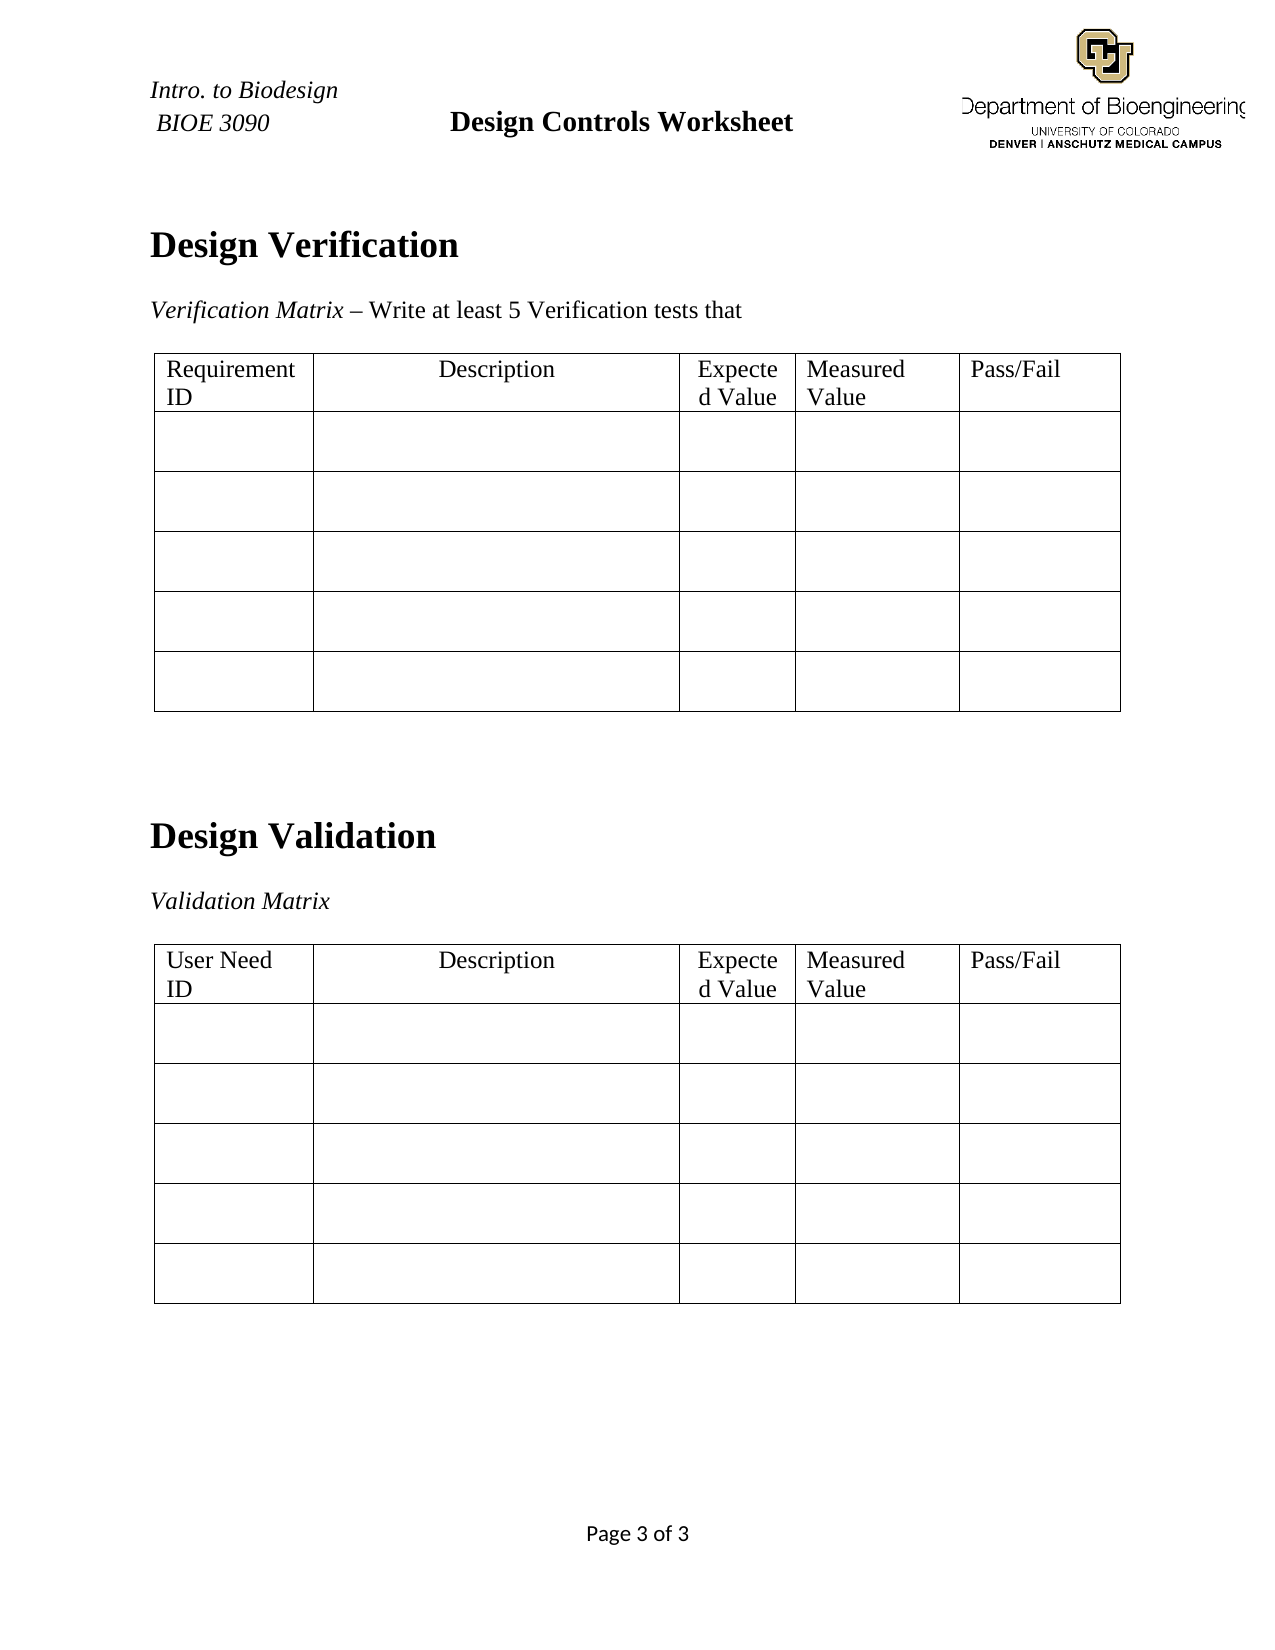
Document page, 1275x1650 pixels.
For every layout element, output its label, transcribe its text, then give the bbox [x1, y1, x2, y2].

table_cell [680, 1244, 795, 1302]
table_cell [680, 1184, 795, 1242]
table_cell [155, 592, 313, 651]
table_cell [155, 1064, 313, 1122]
table_header Expected Value [680, 945, 795, 1002]
table_cell [314, 412, 679, 471]
table_header Description [314, 354, 679, 411]
table_cell [314, 532, 679, 591]
text Design Verification [150, 222, 1125, 266]
text Design Validation [150, 814, 1125, 857]
text Verification Matrix – Write at least 5 Verification tests that [150, 295, 1125, 323]
table_cell [796, 472, 959, 531]
table_cell [960, 1124, 1120, 1182]
table_cell [680, 532, 795, 591]
table_cell [796, 412, 959, 471]
text Validation Matrix [150, 886, 1125, 915]
table_cell [314, 472, 679, 531]
table_cell [796, 1184, 959, 1242]
table_cell [314, 1124, 679, 1182]
table_cell [314, 1184, 679, 1242]
table_cell [960, 1004, 1120, 1062]
table_cell [314, 1244, 679, 1302]
table_cell [155, 1124, 313, 1182]
table_cell [314, 592, 679, 651]
table_cell [155, 1004, 313, 1062]
table_cell [960, 1184, 1120, 1242]
table_cell [680, 652, 795, 711]
table_cell [314, 1004, 679, 1062]
table_cell [680, 1124, 795, 1182]
table_header Description [314, 945, 679, 1002]
table_cell [155, 1184, 313, 1242]
table_cell [680, 1004, 795, 1062]
table_cell [796, 652, 959, 711]
table_cell [796, 1244, 959, 1302]
table_header Measured Value [796, 945, 959, 1002]
table_cell [314, 1064, 679, 1122]
table_cell [155, 652, 313, 711]
table_header Measured Value [796, 354, 959, 411]
table_cell [796, 1064, 959, 1122]
table_cell [796, 532, 959, 591]
table_cell [960, 532, 1120, 591]
table_cell [960, 1064, 1120, 1122]
table_header Pass/Fail [960, 354, 1120, 411]
picture [960, 28, 1245, 147]
table_cell [155, 532, 313, 591]
table_header Requirement ID [155, 354, 313, 411]
table_cell [314, 652, 679, 711]
table_cell [960, 1244, 1120, 1302]
table_cell [796, 1004, 959, 1062]
table_header Pass/Fail [960, 945, 1120, 1002]
table_cell [960, 592, 1120, 651]
table_header Expected Value [680, 354, 795, 411]
table_cell [680, 412, 795, 471]
table_cell [155, 412, 313, 471]
table_cell [155, 1244, 313, 1302]
table_cell [680, 1064, 795, 1122]
table_cell [796, 1124, 959, 1182]
table_cell [960, 412, 1120, 471]
table_header User Need ID [155, 945, 313, 1002]
table_cell [680, 472, 795, 531]
table_cell [796, 592, 959, 651]
table_cell [960, 652, 1120, 711]
table_cell [680, 592, 795, 651]
table_cell [155, 472, 313, 531]
table_cell [960, 472, 1120, 531]
